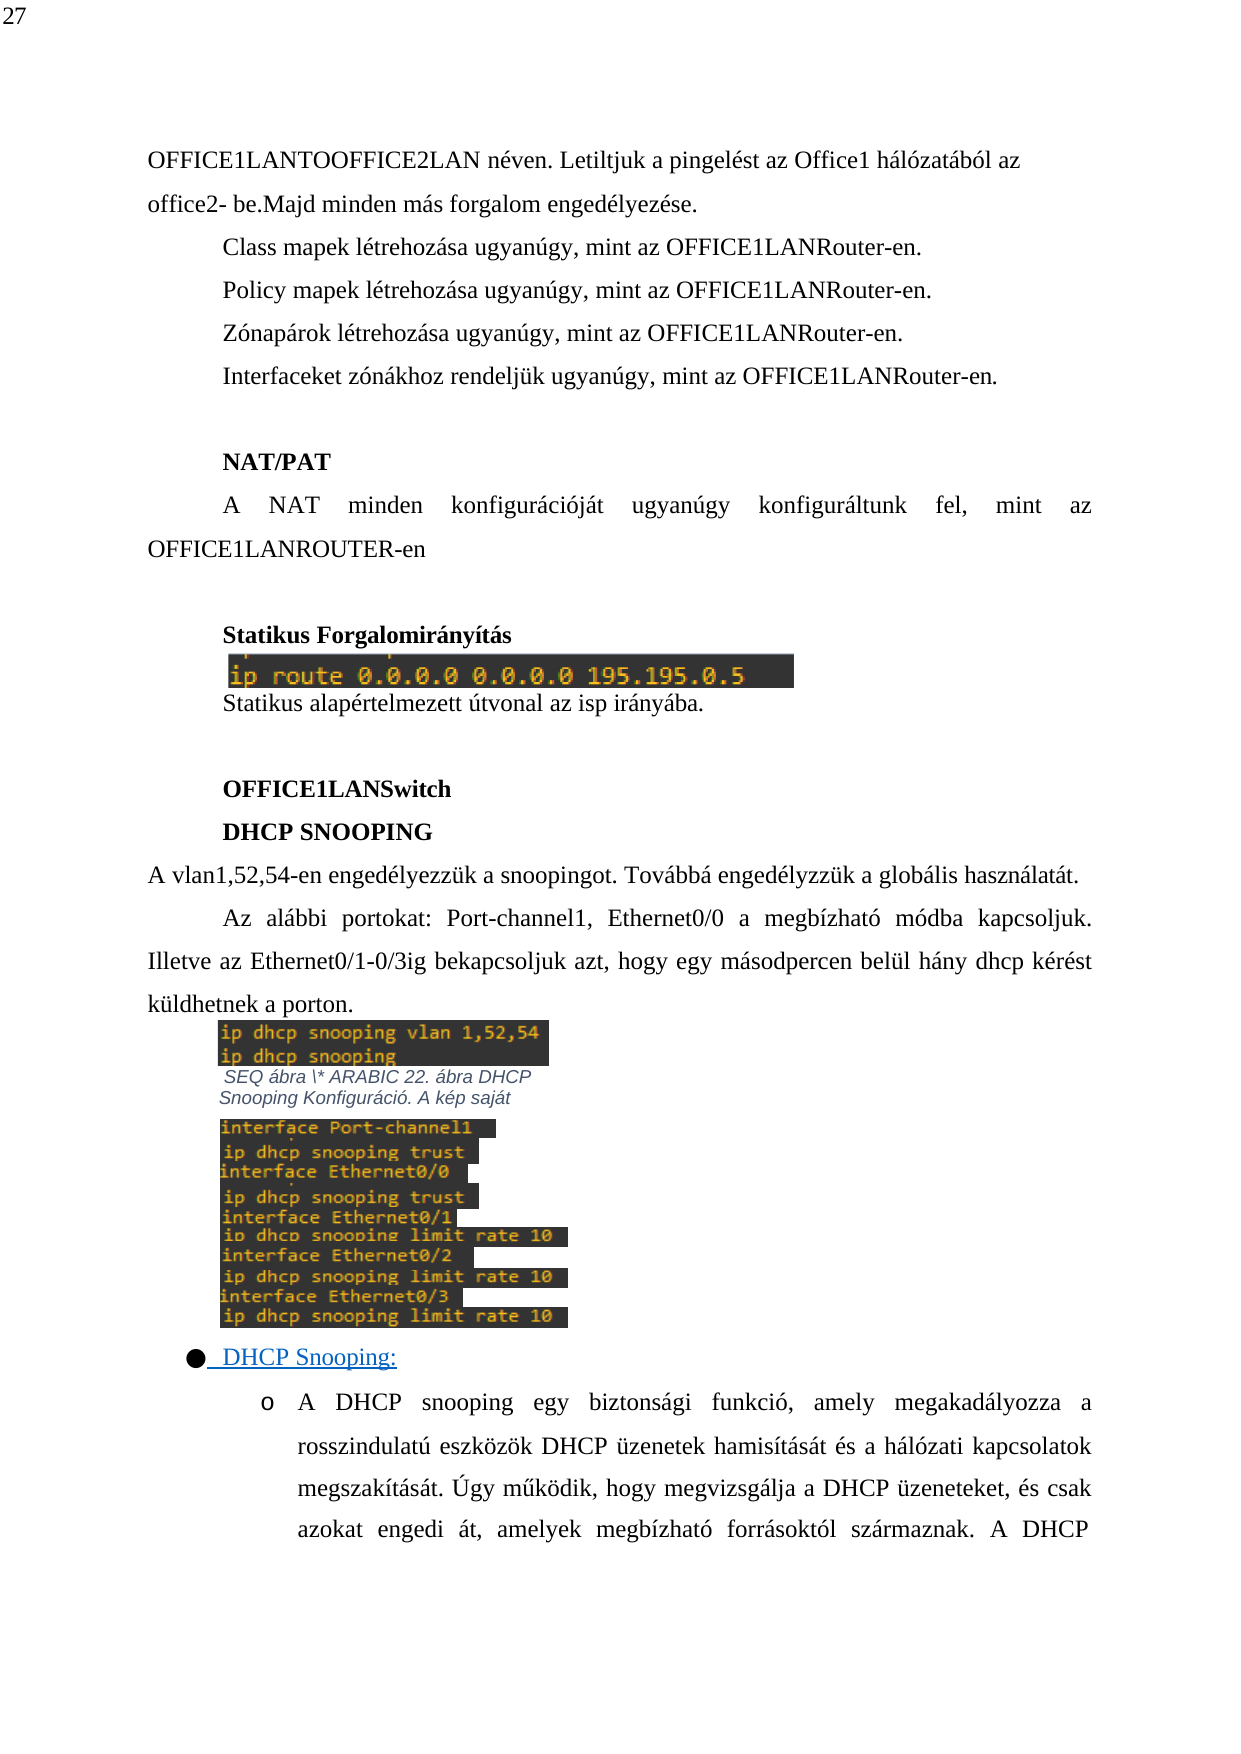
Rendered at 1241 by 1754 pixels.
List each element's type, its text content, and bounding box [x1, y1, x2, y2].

text A vlan1,52,54-en engedélyezzük a snoopingot. Továbbá engedélyzzük a globális használatát. [147, 860, 1226, 889]
list DHCP Snooping: [185, 1128, 1226, 1373]
text Az alábbi portokat: Port-channel1, Ethernet0/0 a megbízható módba kapcsoljuk. Illetve az Ethernet0/1-0/3ig bekapcsoljuk azt, hogy egy másodpercen belül hány dhcp kérést küldhetnek a porton. [147, 903, 1093, 1018]
text Class mapek létrehozása ugyanúgy, mint az OFFICE1LANRouter-en. Policy mapek létrehozása ugyanúgy, mint az OFFICE1LANRouter-en. Zónapárok létrehozása ugyanúgy, mint az OFFICE1LANRouter-en. [222, 232, 956, 347]
text A NAT minden konfigurációját ugyanúgy konfiguráltunk fel, mint az OFFICE1LANROUTER-en [147, 490, 1093, 562]
text SEQ ábra \* ARABIC 22. ábra DHCP Snooping Konfiguráció. A kép saját [218, 1066, 575, 1109]
text Statikus alapértelmezett útvonal az isp irányába. [222, 648, 1226, 716]
picture [220, 1119, 496, 1128]
subtitle NAT/PAT [222, 447, 1226, 476]
subtitle OFFICE1LANSwitch DHCP SNOOPING [222, 774, 463, 846]
subtitle Statikus Forgalomirányítás [222, 620, 1226, 648]
list A DHCP snooping egy biztonsági funkció, amely megakadályozza a rosszindulatú eszközök DHCP üzenetek hamisítását és a hálózati kapcsolatok megszakítását. Úgy működik, hogy megvizsgálja a DHCP üzeneteket, és csak azokat engedi át, amelyek megbízható forrásoktól származnak. A DHCP [260, 1387, 1093, 1543]
text OFFICE1LANTOOFFICE2LAN néven. Letiltjuk a pingelést az Office1 hálózatából az office2- be.Majd minden más forgalom engedélyezése. [147, 145, 1093, 217]
text Interfaceket zónákhoz rendeljük ugyanúgy, mint az OFFICE1LANRouter-en. [222, 361, 1226, 390]
picture [217, 1020, 549, 1066]
